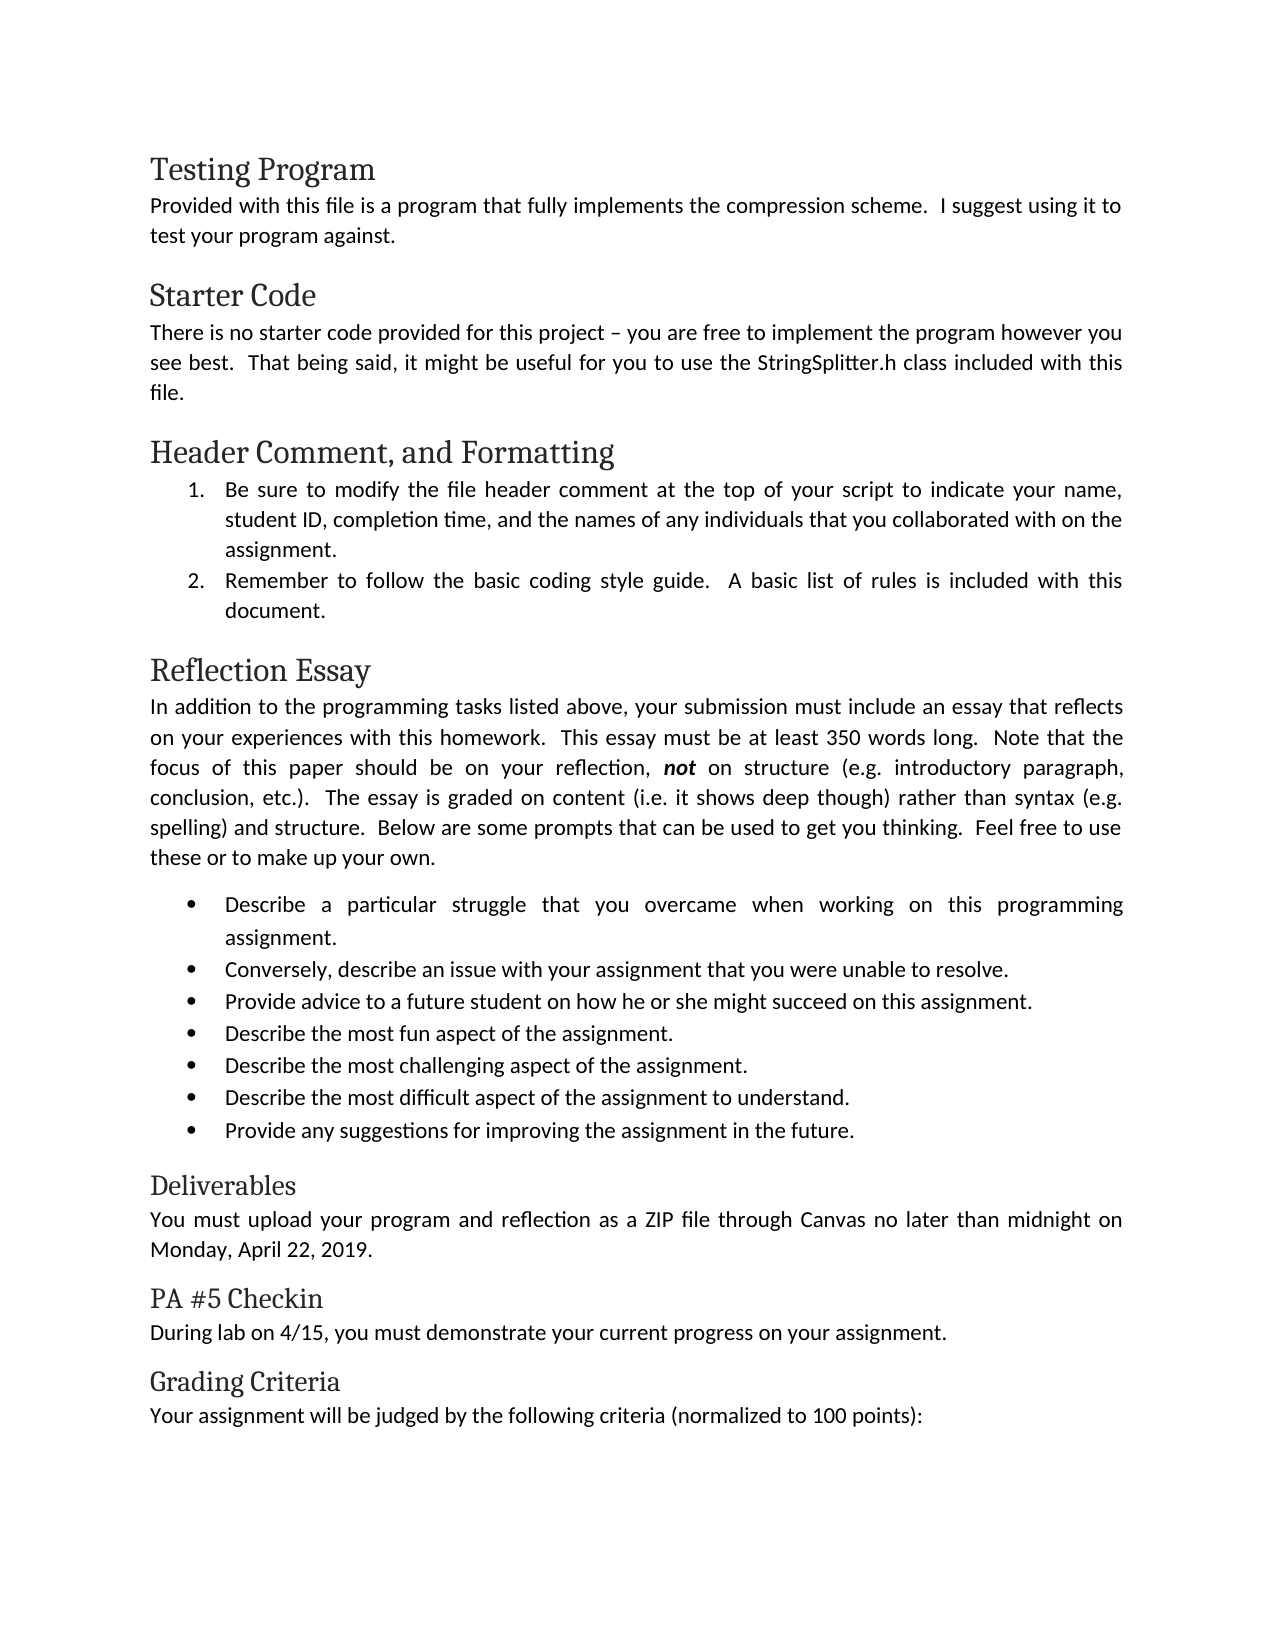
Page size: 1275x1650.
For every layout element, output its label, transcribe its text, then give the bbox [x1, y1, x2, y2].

subtitle Deliverables [150, 1169, 1125, 1202]
list Conversely, describe an issue with your assignment that you were unable to resolve. [187, 955, 1125, 983]
text Your assignment will be judged by the following criteria (normalized to 100 points): [150, 1401, 1125, 1429]
subtitle Starter Code [150, 277, 1125, 315]
list Provide advice to a future student on how he or she might succeed on this assignment. [187, 987, 1125, 1015]
list Describe the most difficult aspect of the assignment to understand. [187, 1083, 1125, 1112]
list Be sure to modify the file header comment at the top of your script to indicate your name, student ID, completion time, and the names of any individuals that you collaborated with on the assignment. [187, 475, 1125, 563]
list Provide any suggestions for improving the assignment in the future. [187, 1116, 1125, 1144]
subtitle Header Comment, and Formatting [150, 434, 1125, 472]
subtitle Grading Criteria [150, 1365, 1125, 1398]
text Provided with this file is a program that fully implements the compression scheme. I suggest using it to test your program against. [150, 191, 1125, 249]
subtitle Testing Program [150, 150, 1125, 188]
subtitle Reflection Essay [150, 651, 1125, 689]
list Remember to follow the basic coding style guide. A basic list of rules is included with this document. [187, 566, 1125, 624]
subtitle PA #5 Checkin [150, 1282, 1125, 1316]
list Describe the most challenging aspect of the assignment. [187, 1051, 1125, 1079]
text In addition to the programming tasks listed above, your submission must include an essay that reflects on your experiences with this homework. This essay must be at least 350 words long. Note that the focus of this paper should be on your reflection, not on structure (e.g. introductory paragraph, conclusion, etc.). The essay is graded on content (i.e. it shows deep though) rather than syntax (e.g. spelling) and structure. Below are some prompts that can be used to get you thinking. Feel free to use these or to make up your own. [150, 692, 1125, 872]
text There is no starter code provided for this project – you are free to implement the program however you see best. That being said, it might be useful for you to use the StringSplitter.h class included with this file. [150, 318, 1125, 407]
list Describe the most fun aspect of the assignment. [187, 1019, 1125, 1047]
list Describe a particular struggle that you overcame when working on this programming assignment. [187, 890, 1125, 951]
text You must upload your program and reflection as a ZIP file through Canvas no later than midnight on Monday, April 22, 2019. [150, 1205, 1125, 1263]
text During lab on 4/15, you must demonstrate your current progress on your assignment. [150, 1318, 1125, 1346]
